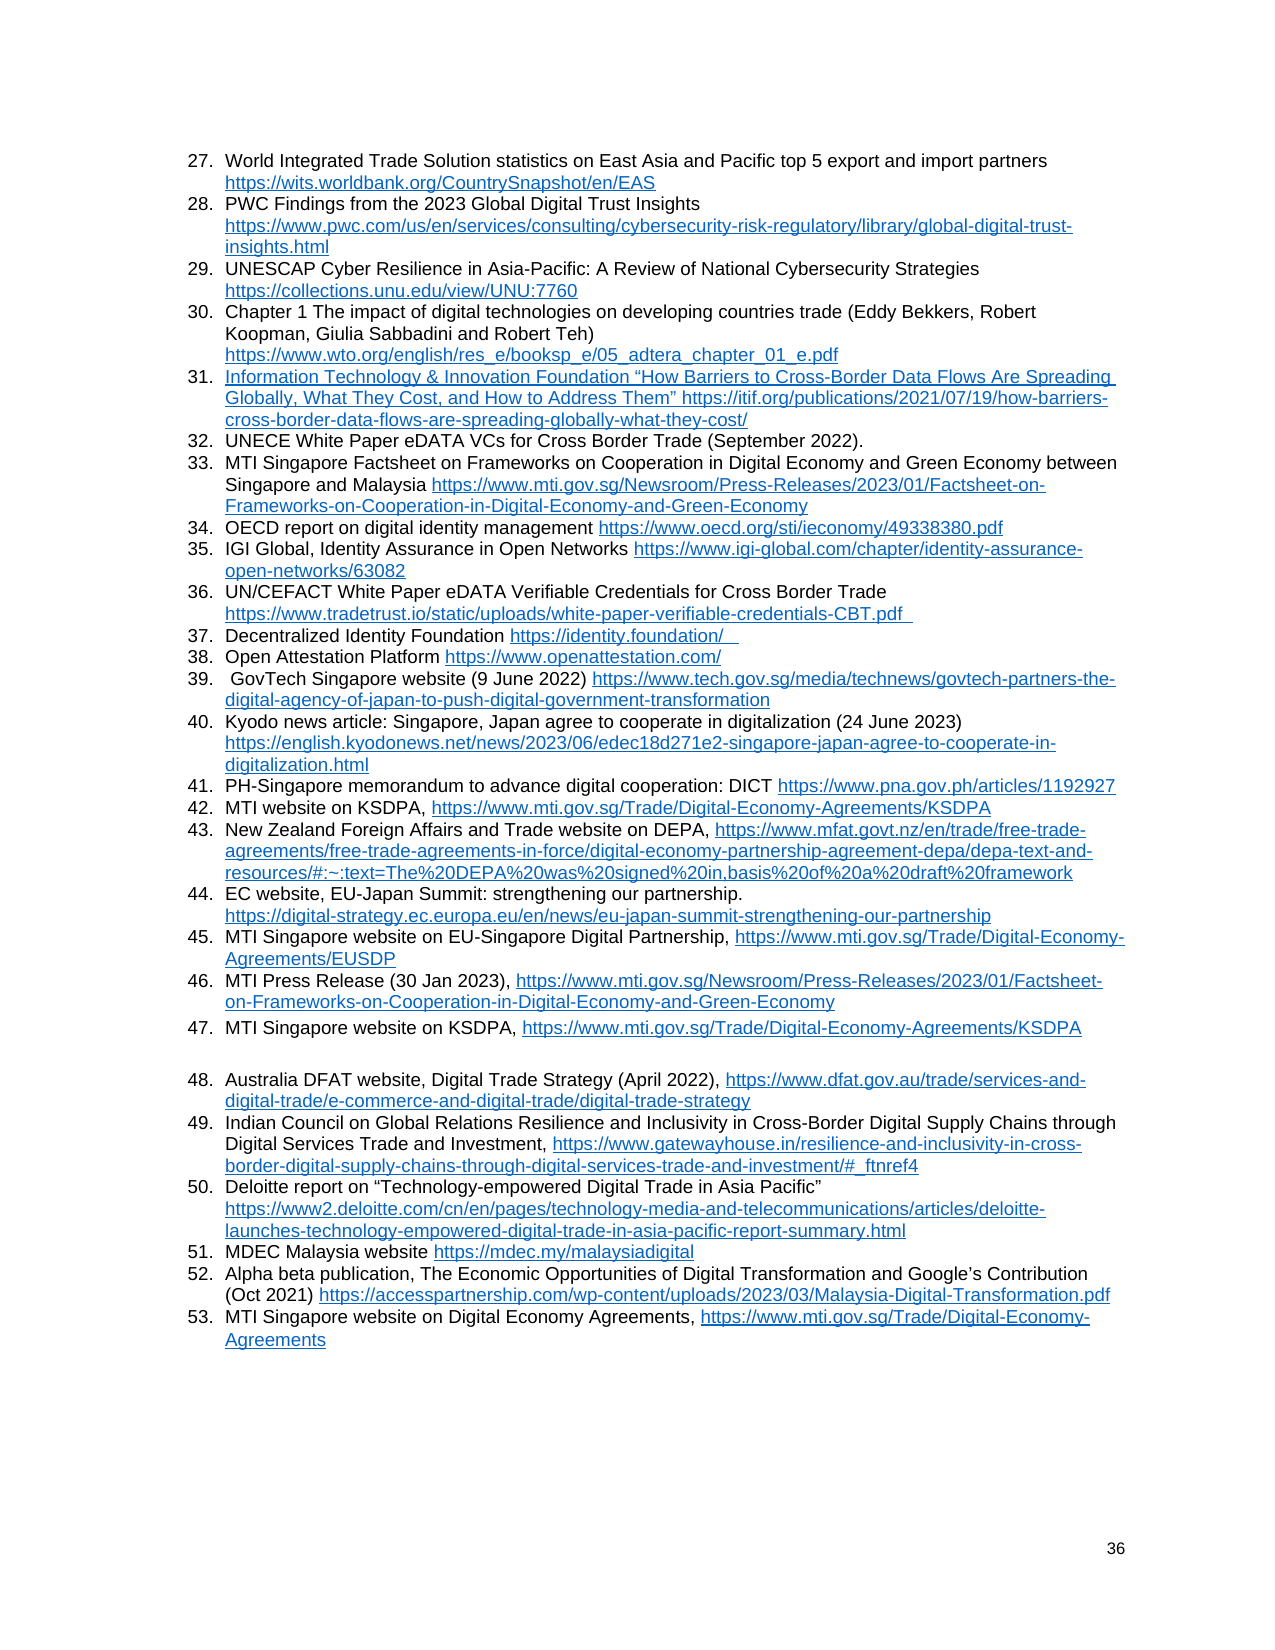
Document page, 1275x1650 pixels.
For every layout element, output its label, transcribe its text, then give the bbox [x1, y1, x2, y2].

list MTI Singapore Factsheet on Frameworks on Cooperation in Digital Economy and Green Economy between Singapore and Malaysia https://www.mti.gov.sg/Newsroom/Press-Releases/2023/01/Factsheet-on-Frameworks-on-Cooperation-in-Digital-Economy-and-Green-Economy [187, 452, 1125, 517]
list Open Attestation Platform https://www.openattestation.com/ [187, 646, 1125, 667]
list Australia DFAT website, Digital Trade Strategy (April 2022), https://www.dfat.gov.au/trade/services-and-digital-trade/e-commerce-and-digital-trade/digital-trade-strategy [187, 1068, 1125, 1112]
list MTI Singapore website on KSDPA, https://www.mti.gov.sg/Trade/Digital-Economy-Agreements/KSDPA [187, 1012, 1125, 1068]
list EC website, EU-Japan Summit: strengthening our partnership. https://digital-strategy.ec.europa.eu/en/news/eu-japan-summit-strengthening-our-partnership [187, 883, 1125, 926]
list IGI Global, Identity Assurance in Open Networks https://www.igi-global.com/chapter/identity-assurance-open-networks/63082 [187, 538, 1125, 581]
list MTI Singapore website on Digital Economy Agreements, https://www.mti.gov.sg/Trade/Digital-Economy-Agreements [187, 1306, 1125, 1351]
list OECD report on digital identity management https://www.oecd.org/sti/ieconomy/49338380.pdf [187, 517, 1125, 538]
list Deloitte report on “Technology-empowered Digital Trade in Asia Pacific” https://www2.deloitte.com/cn/en/pages/technology-media-and-telecommunications/articles/deloitte-launches-technology-empowered-digital-trade-in-asia-pacific-report-summary.html [187, 1176, 1125, 1241]
list Kyodo news article: Singapore, Japan agree to cooperate in digitalization (24 June 2023) https://english.kyodonews.net/news/2023/06/edec18d271e2-singapore-japan-agree-to-cooperate-in-digitalization.html [187, 711, 1125, 775]
list New Zealand Foreign Affairs and Trade website on DEPA, https://www.mfat.govt.nz/en/trade/free-trade-agreements/free-trade-agreements-in-force/digital-economy-partnership-agreement-depa/depa-text-and-resources/#:~:text=The%20DEPA%20was%20signed%20in,basis%20of%20a%20draft%20framework [187, 818, 1125, 883]
list GovTech Singapore website (9 June 2022) https://www.tech.gov.sg/media/technews/govtech-partners-the-digital-agency-of-japan-to-push-digital-government-transformation [187, 667, 1125, 711]
list MTI Press Release (30 Jan 2023), https://www.mti.gov.sg/Newsroom/Press-Releases/2023/01/Factsheet-on-Frameworks-on-Cooperation-in-Digital-Economy-and-Green-Economy [187, 969, 1125, 1012]
list World Integrated Trade Solution statistics on East Asia and Pacific top 5 export and import partners https://wits.worldbank.org/CountrySnapshot/en/EAS [187, 150, 1125, 193]
list Indian Council on Global Relations Resilience and Inclusivity in Cross-Border Digital Supply Chains through Digital Services Trade and Investment, https://www.gatewayhouse.in/resilience-and-inclusivity-in-cross-border-digital-supply-chains-through-digital-services-trade-and-investment/#_ftnref4 [187, 1112, 1125, 1176]
list MTI website on KSDPA, https://www.mti.gov.sg/Trade/Digital-Economy-Agreements/KSDPA [187, 797, 1125, 818]
list Chapter 1 The impact of digital technologies on developing countries trade (Eddy Bekkers, Robert Koopman, Giulia Sabbadini and Robert Teh) https://www.wto.org/english/res_e/booksp_e/05_adtera_chapter_01_e.pdf [187, 301, 1125, 366]
list Decentralized Identity Foundation https://identity.foundation/ [187, 624, 1125, 646]
list PWC Findings from the 2023 Global Digital Trust Insights https://www.pwc.com/us/en/services/consulting/cybersecurity-risk-regulatory/library/global-digital-trust-insights.html [187, 193, 1125, 258]
list UN/CEFACT White Paper eDATA Verifiable Credentials for Cross Border Trade https://www.tradetrust.io/static/uploads/white-paper-verifiable-credentials-CBT.pdf [187, 581, 1125, 624]
list UNESCAP Cyber Resilience in Asia-Pacific: A Review of National Cybersecurity Strategies https://collections.unu.edu/view/UNU:7760 [187, 258, 1125, 301]
list PH-Singapore memorandum to advance digital cooperation: DICT https://www.pna.gov.ph/articles/1192927 [187, 775, 1125, 797]
list UNECE White Paper eDATA VCs for Cross Border Trade (September 2022). [187, 430, 1125, 452]
list MTI Singapore website on EU-Singapore Digital Partnership, https://www.mti.gov.sg/Trade/Digital-Economy-Agreements/EUSDP [187, 926, 1125, 969]
list Information Technology & Innovation Foundation “How Barriers to Cross-Border Data Flows Are Spreading Globally, What They Cost, and How to Address Them” https://itif.org/publications/2021/07/19/how-barriers-cross-border-data-flows-are-spreading-globally-what-they-cost/ [187, 366, 1125, 430]
list MDEC Malaysia website https://mdec.my/malaysiadigital [187, 1241, 1125, 1263]
list Alpha beta publication, The Economic Opportunities of Digital Transformation and Google’s Contribution (Oct 2021) https://accesspartnership.com/wp-content/uploads/2023/03/Malaysia-Digital-Transformation.pdf [187, 1263, 1125, 1306]
